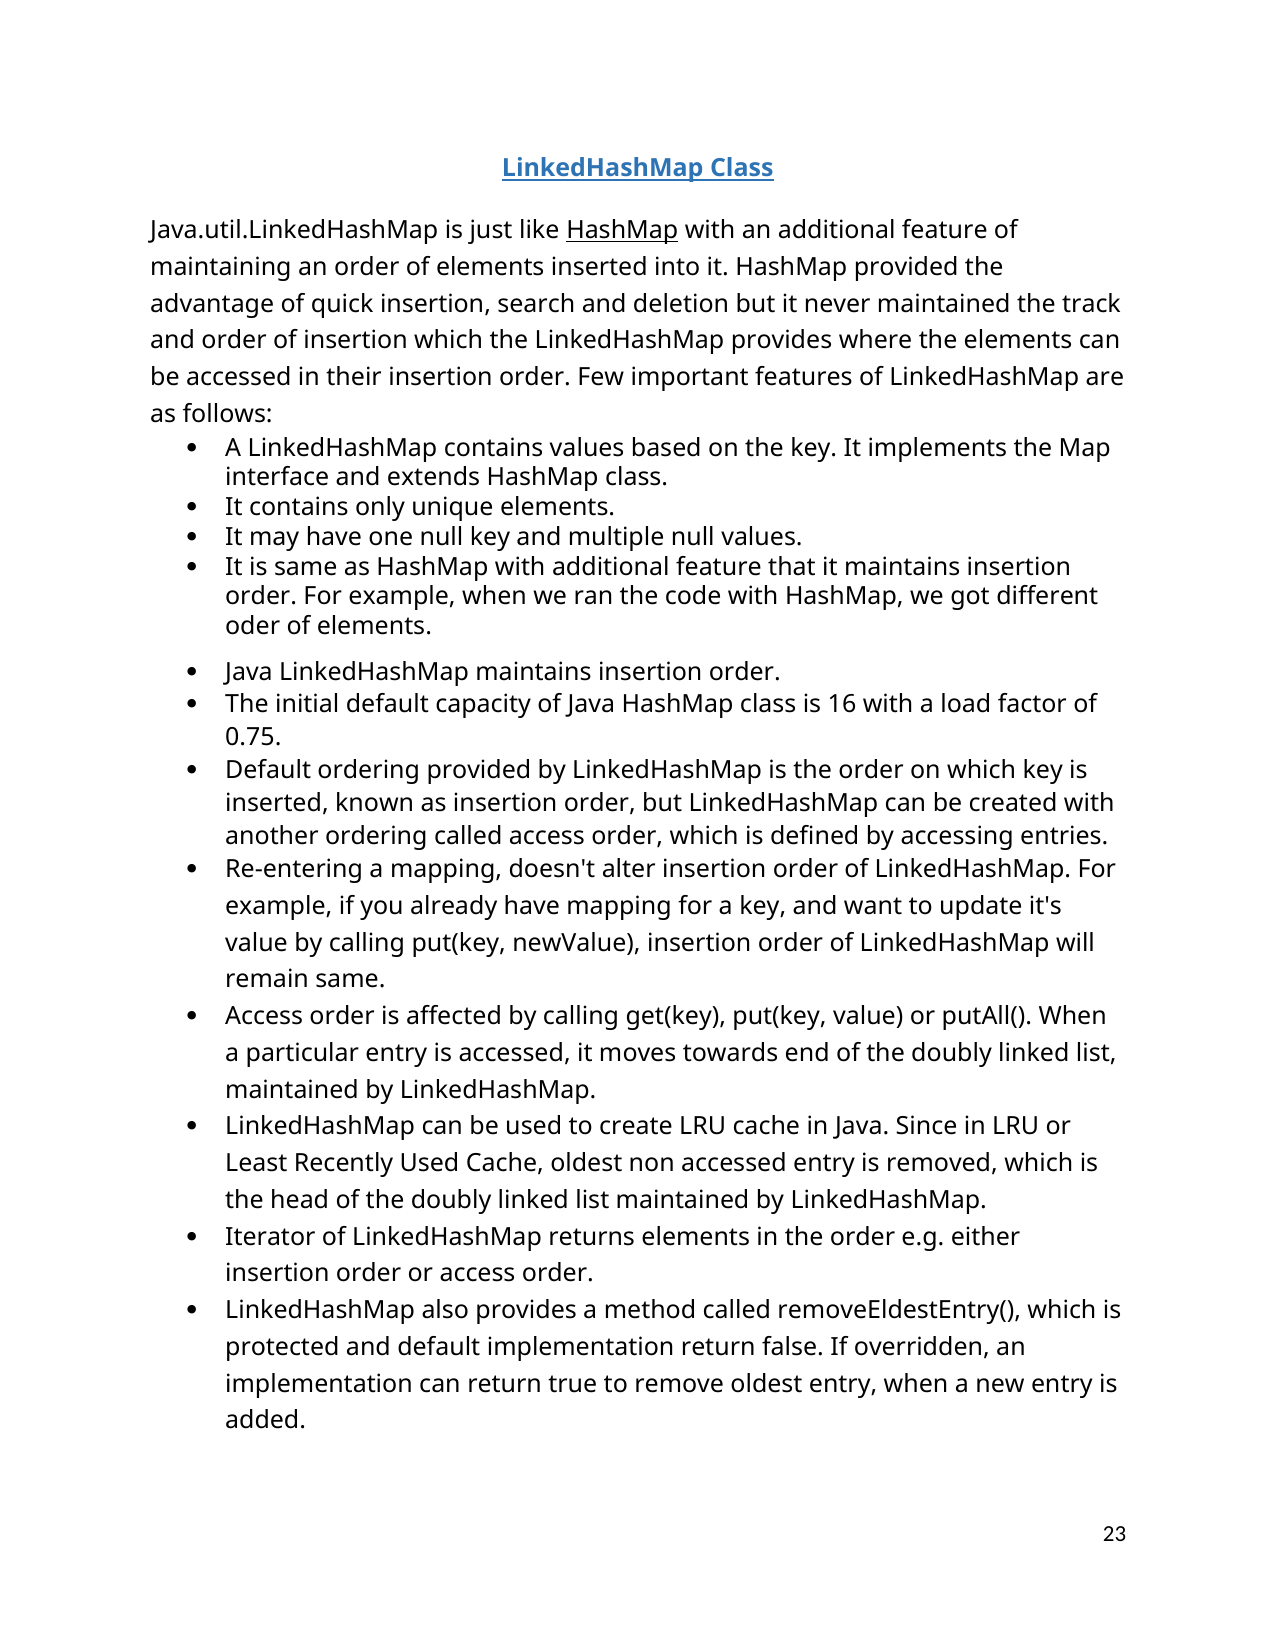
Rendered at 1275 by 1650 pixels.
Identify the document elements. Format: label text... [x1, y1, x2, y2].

subtitle LinkedHashMap Class [150, 150, 1125, 184]
list LinkedHashMap can be used to create LRU cache in Java. Since in LRU or Least Recently Used Cache, oldest non accessed entry is removed, which is the head of the doubly linked list maintained by LinkedHashMap. [187, 1108, 1125, 1216]
list Iterator of LinkedHashMap returns elements in the order e.g. either insertion order or access order. [187, 1218, 1125, 1289]
list Default ordering provided by LinkedHashMap is the order on which key is inserted, known as insertion order, but LinkedHashMap can be created with another ordering called access order, which is defined by accessing entries. [187, 752, 1125, 851]
list A LinkedHashMap contains values based on the key. It implements the Map interface and extends HashMap class. [187, 432, 1125, 492]
list It is same as HashMap with additional feature that it maintains insertion order. For example, when we ran the code with HashMap, we got different oder of elements. [187, 551, 1125, 640]
list LinkedHashMap also provides a method called removeEldestEntry(), which is protected and default implementation return false. If overridden, an implementation can return true to remove oldest entry, when a new entry is added. [187, 1292, 1125, 1436]
list It may have one null key and multiple null values. [187, 521, 1125, 551]
list Access order is affected by calling get(key), put(key, value) or putAll(). When a particular entry is accessed, it moves towards end of the doubly linked list, maintained by LinkedHashMap. [187, 998, 1125, 1105]
subtitle Java.util.LinkedHashMap is just like HashMap with an additional feature of maintaining an order of elements inserted into it. HashMap provided the advantage of quick insertion, search and deletion but it never maintained the track and order of insertion which the LinkedHashMap provides where the elements can be accessed in their insertion order. Few important features of LinkedHashMap are as follows: [150, 212, 1125, 430]
list Java LinkedHashMap maintains insertion order. [187, 657, 1125, 687]
list It contains only unique elements. [187, 492, 1125, 521]
list The initial default capacity of Java HashMap class is 16 with a load factor of 0.75. [187, 687, 1125, 752]
list Re-entering a mapping, doesn't alter insertion order of LinkedHashMap. For example, if you already have mapping for a key, and want to update it's value by calling put(key, newValue), insertion order of LinkedHashMap will remain same. [187, 851, 1125, 995]
